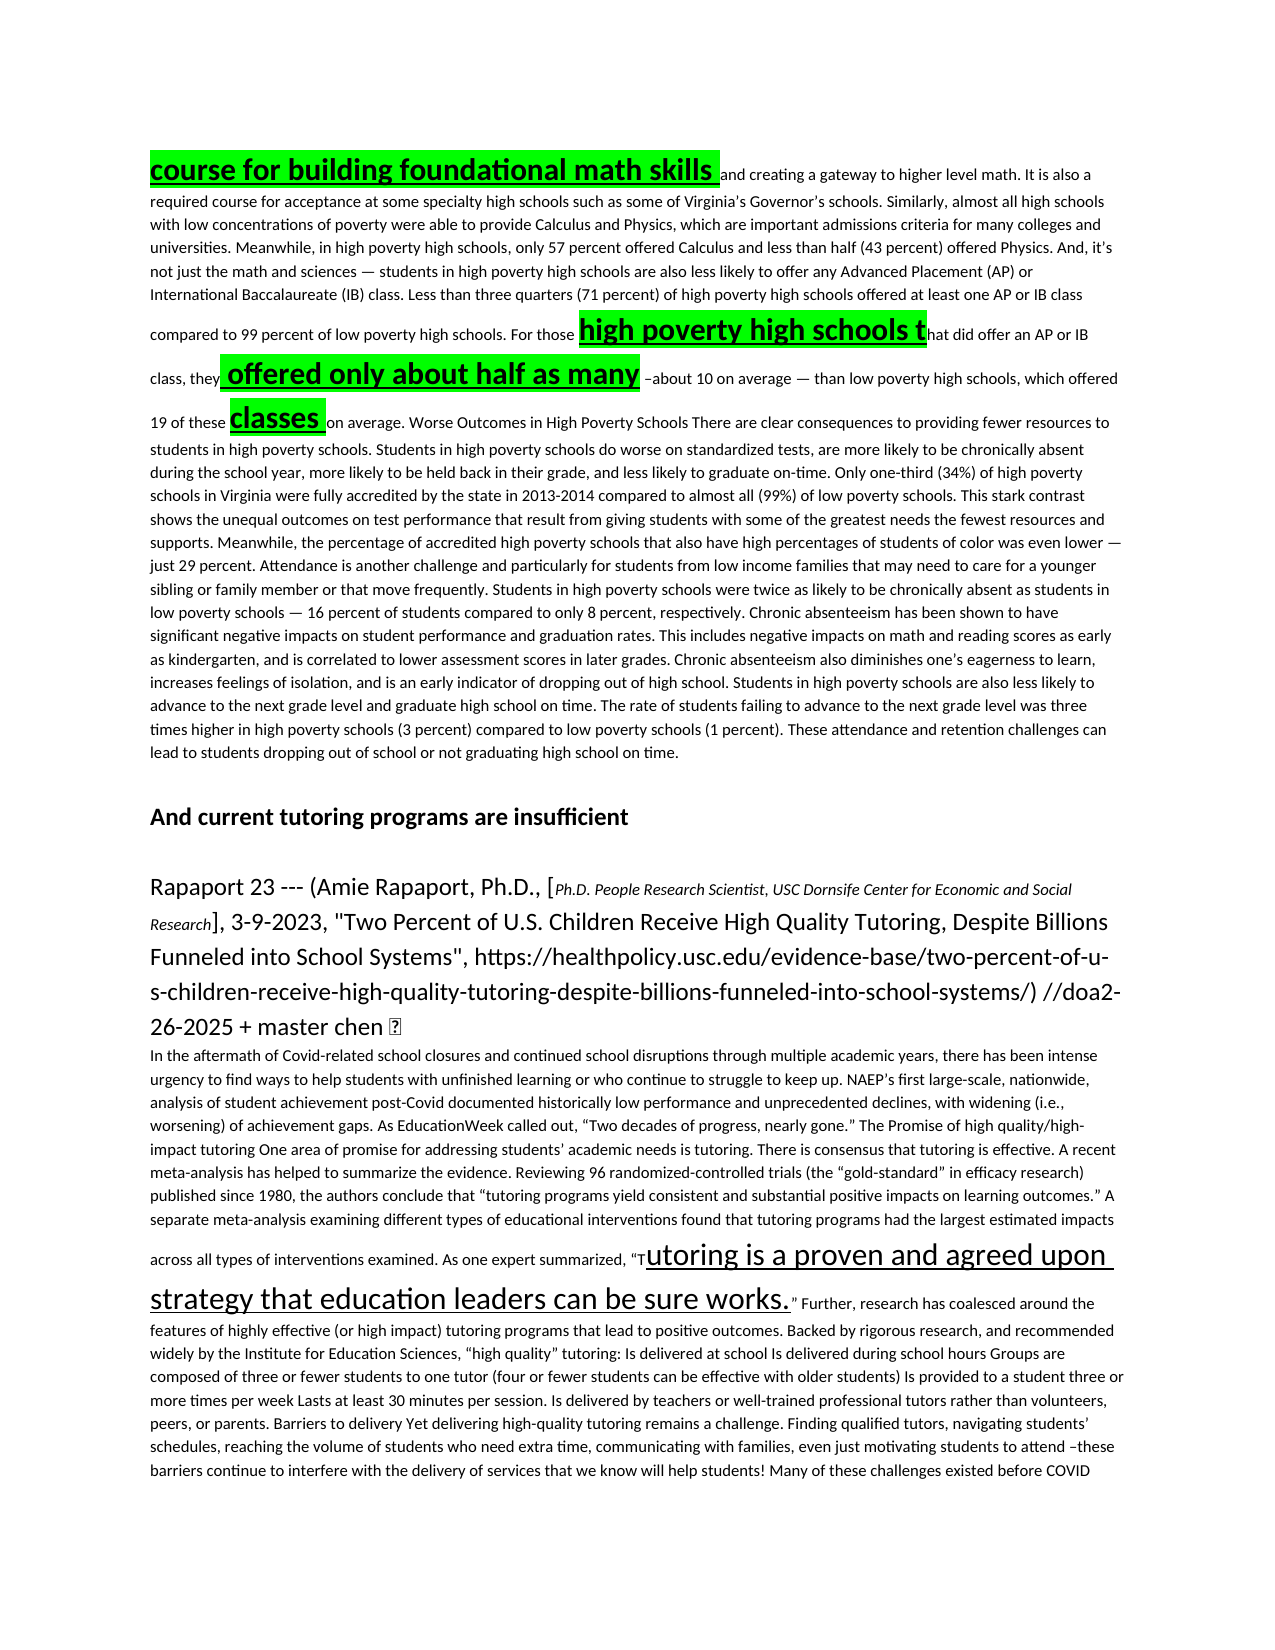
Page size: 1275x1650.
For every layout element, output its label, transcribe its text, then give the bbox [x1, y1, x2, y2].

text Rapaport 23 --- (Amie Rapaport, Ph.D., [Ph.D. People Research Scientist, USC Dornsife Center for Economic and Social Research], 3-9-2023, "Two Percent of U.S. Children Receive High Quality Tutoring, Despite Billions Funneled into School Systems", https://healthpolicy.usc.edu/evidence-base/two-percent-of-u-s-children-receive-high-quality-tutoring-despite-billions-funneled-into-school-systems/) //doa2-26-2025 + master chen 💆 [150, 871, 1125, 1041]
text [150, 1046, 1125, 1480]
text And current tutoring programs are insufficient [150, 801, 1125, 831]
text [150, 150, 1125, 763]
